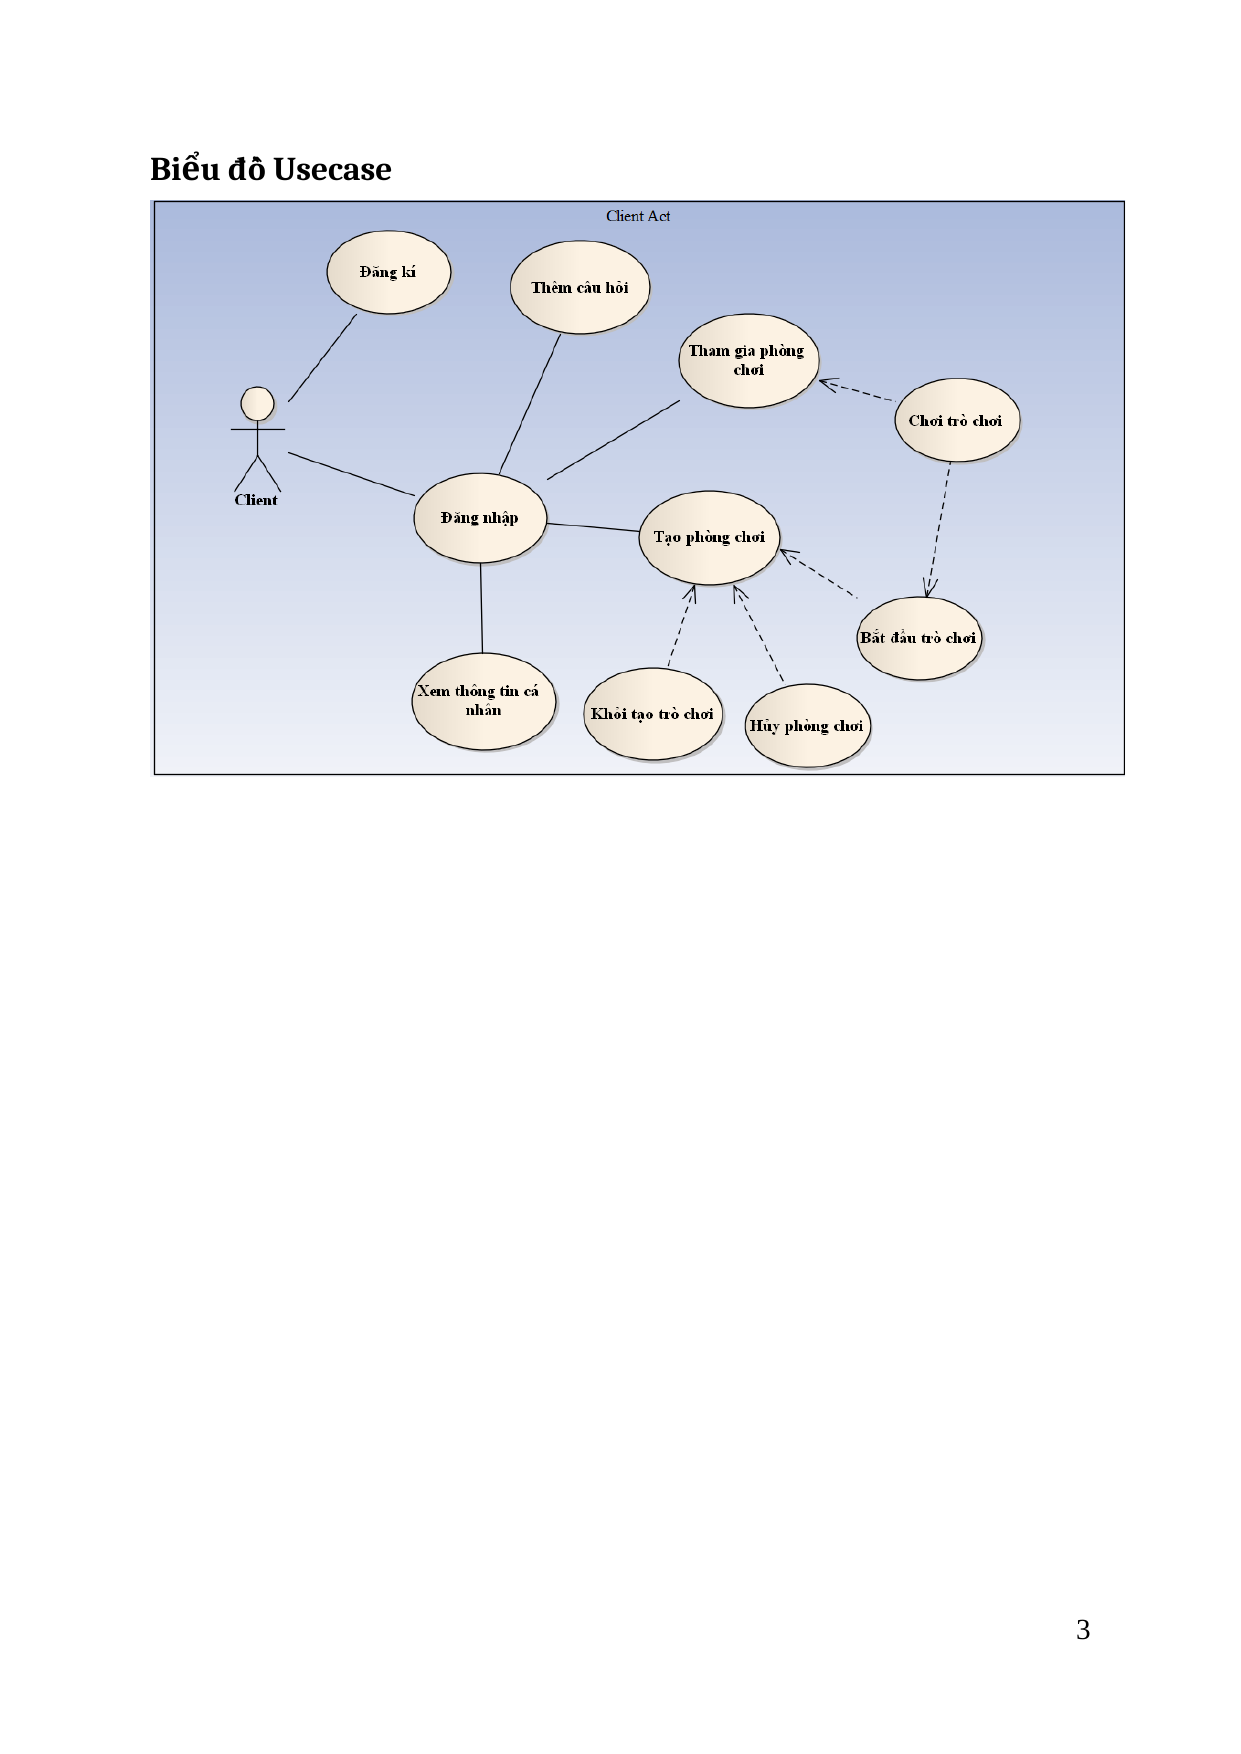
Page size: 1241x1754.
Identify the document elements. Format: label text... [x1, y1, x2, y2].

picture [150, 200, 1125, 777]
subtitle Biểu đồ Usecase [150, 150, 1090, 188]
